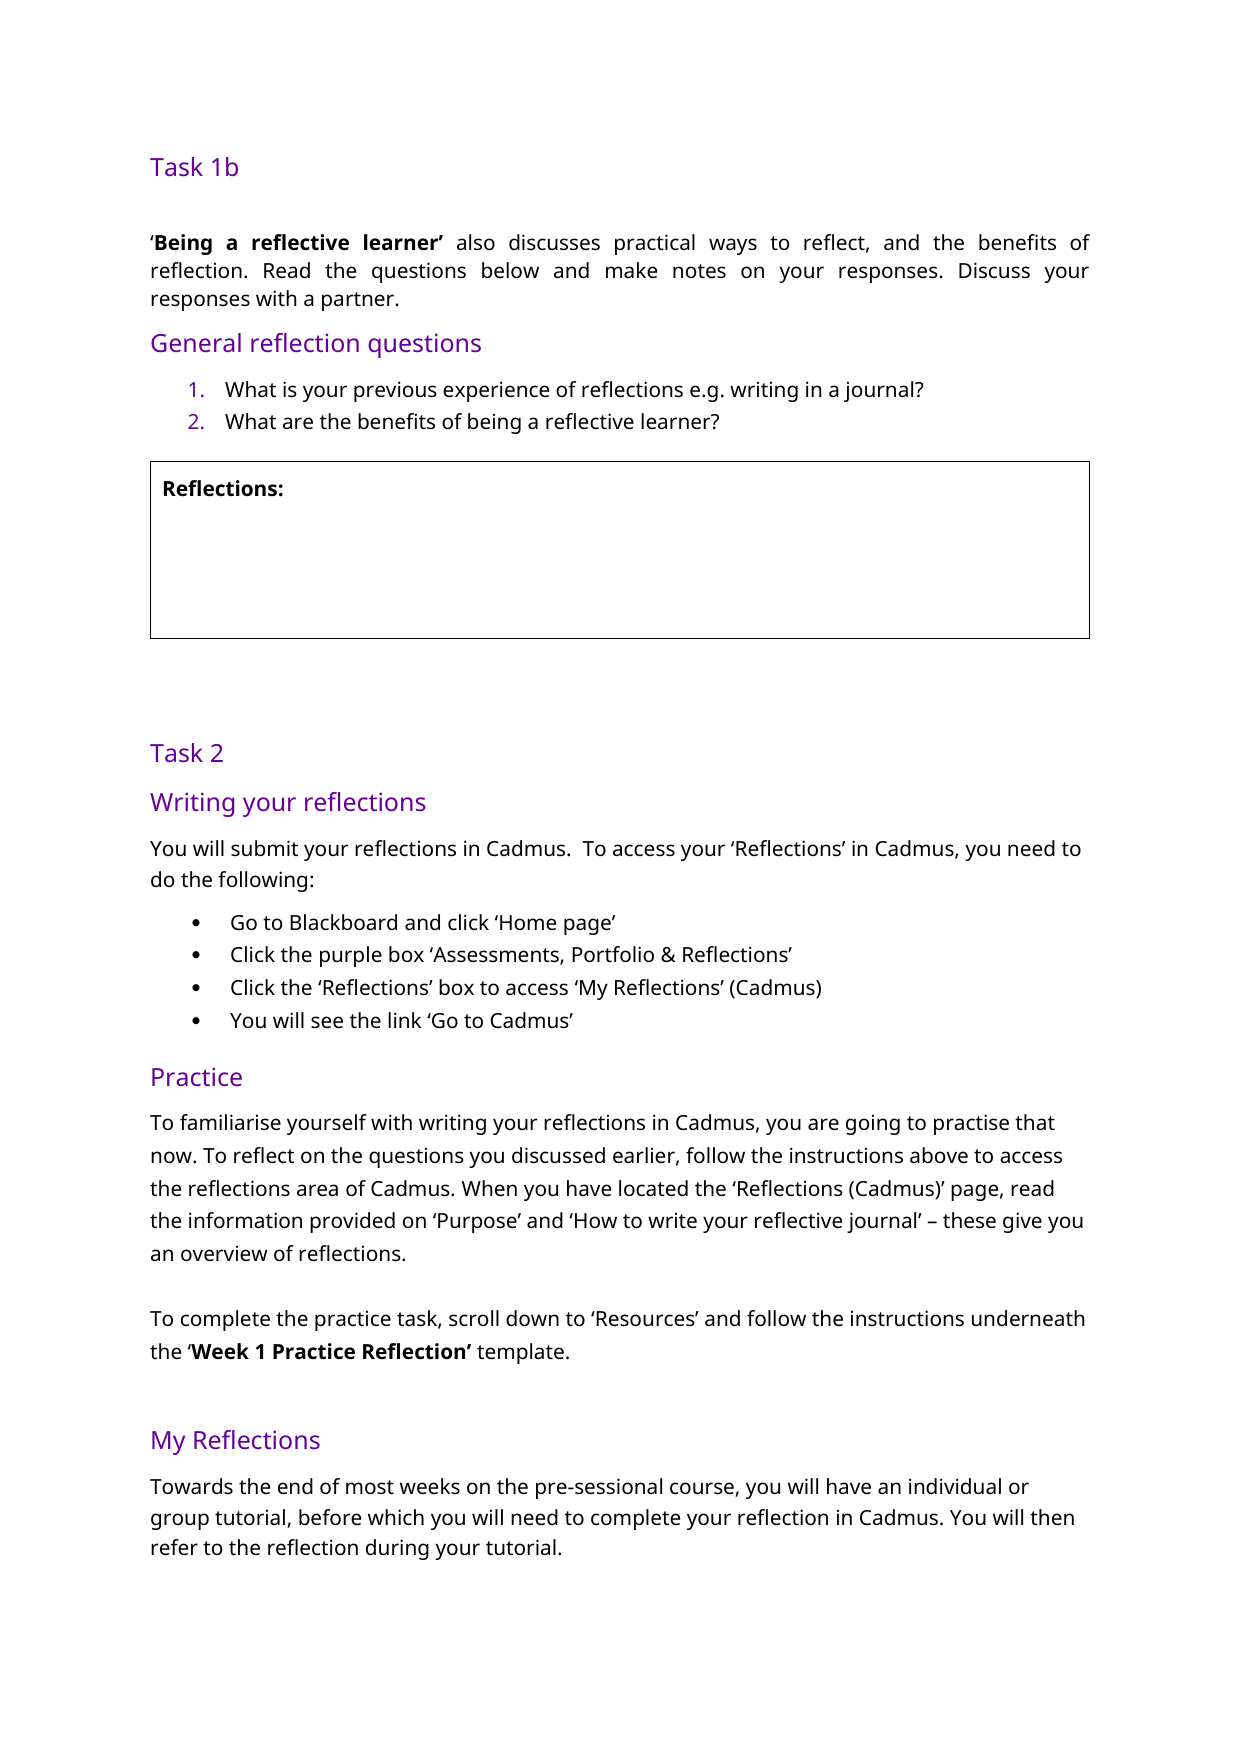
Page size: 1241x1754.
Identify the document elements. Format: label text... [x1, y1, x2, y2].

text Towards the end of most weeks on the pre-sessional course, you will have an individual or group tutorial, before which you will need to complete your reflection in Cadmus. You will then refer to the reflection during your tutorial. [150, 1472, 1090, 1562]
subtitle Task 1b [150, 150, 1090, 184]
text My Reflections [150, 1423, 1090, 1457]
list You will see the link ‘Go to Cadmus’ [192, 1006, 1090, 1034]
list What is your previous experience of reflections e.g. writing in a journal? [187, 375, 1090, 403]
subtitle Task 2 [150, 736, 1090, 770]
list Go to Blackboard and click ‘Home page’ [192, 908, 1090, 936]
text You will submit your reflections in Cadmus. To access your ‘Reflections’ in Cadmus, you need to do the following: [150, 834, 1090, 893]
text ‘Being a reflective learner’ also discusses practical ways to reflect, and the benefits of reflection. Read the questions below and make notes on your responses. Discuss your responses with a partner. [150, 228, 1090, 313]
subtitle General reflection questions [150, 326, 1090, 359]
list Click the ‘Reflections’ box to access ‘My Reflections’ (Cadmus) [192, 973, 1090, 1002]
list Click the purple box ‘Assessments, Portfolio & Reflections’ [192, 941, 1090, 969]
table_header Reflections: [151, 462, 1089, 638]
text To complete the practice task, scroll down to ‘Resources’ and follow the instructions underneath the ‘Week 1 Practice Reflection’ template. [150, 1304, 1090, 1365]
text To familiarise yourself with writing your reflections in Cadmus, you are going to practise that now. To reflect on the questions you discussed earlier, follow the instructions above to access the reflections area of Cadmus. When you have located the ‘Reflections (Cadmus)’ page, read the information provided on ‘Purpose’ and ‘How to write your reflective journal’ – these give you an overview of reflections. [150, 1108, 1090, 1267]
text Writing your reflections [150, 785, 1090, 819]
list What are the benefits of being a reflective learner? [187, 407, 1090, 436]
text Practice [150, 1059, 1090, 1093]
